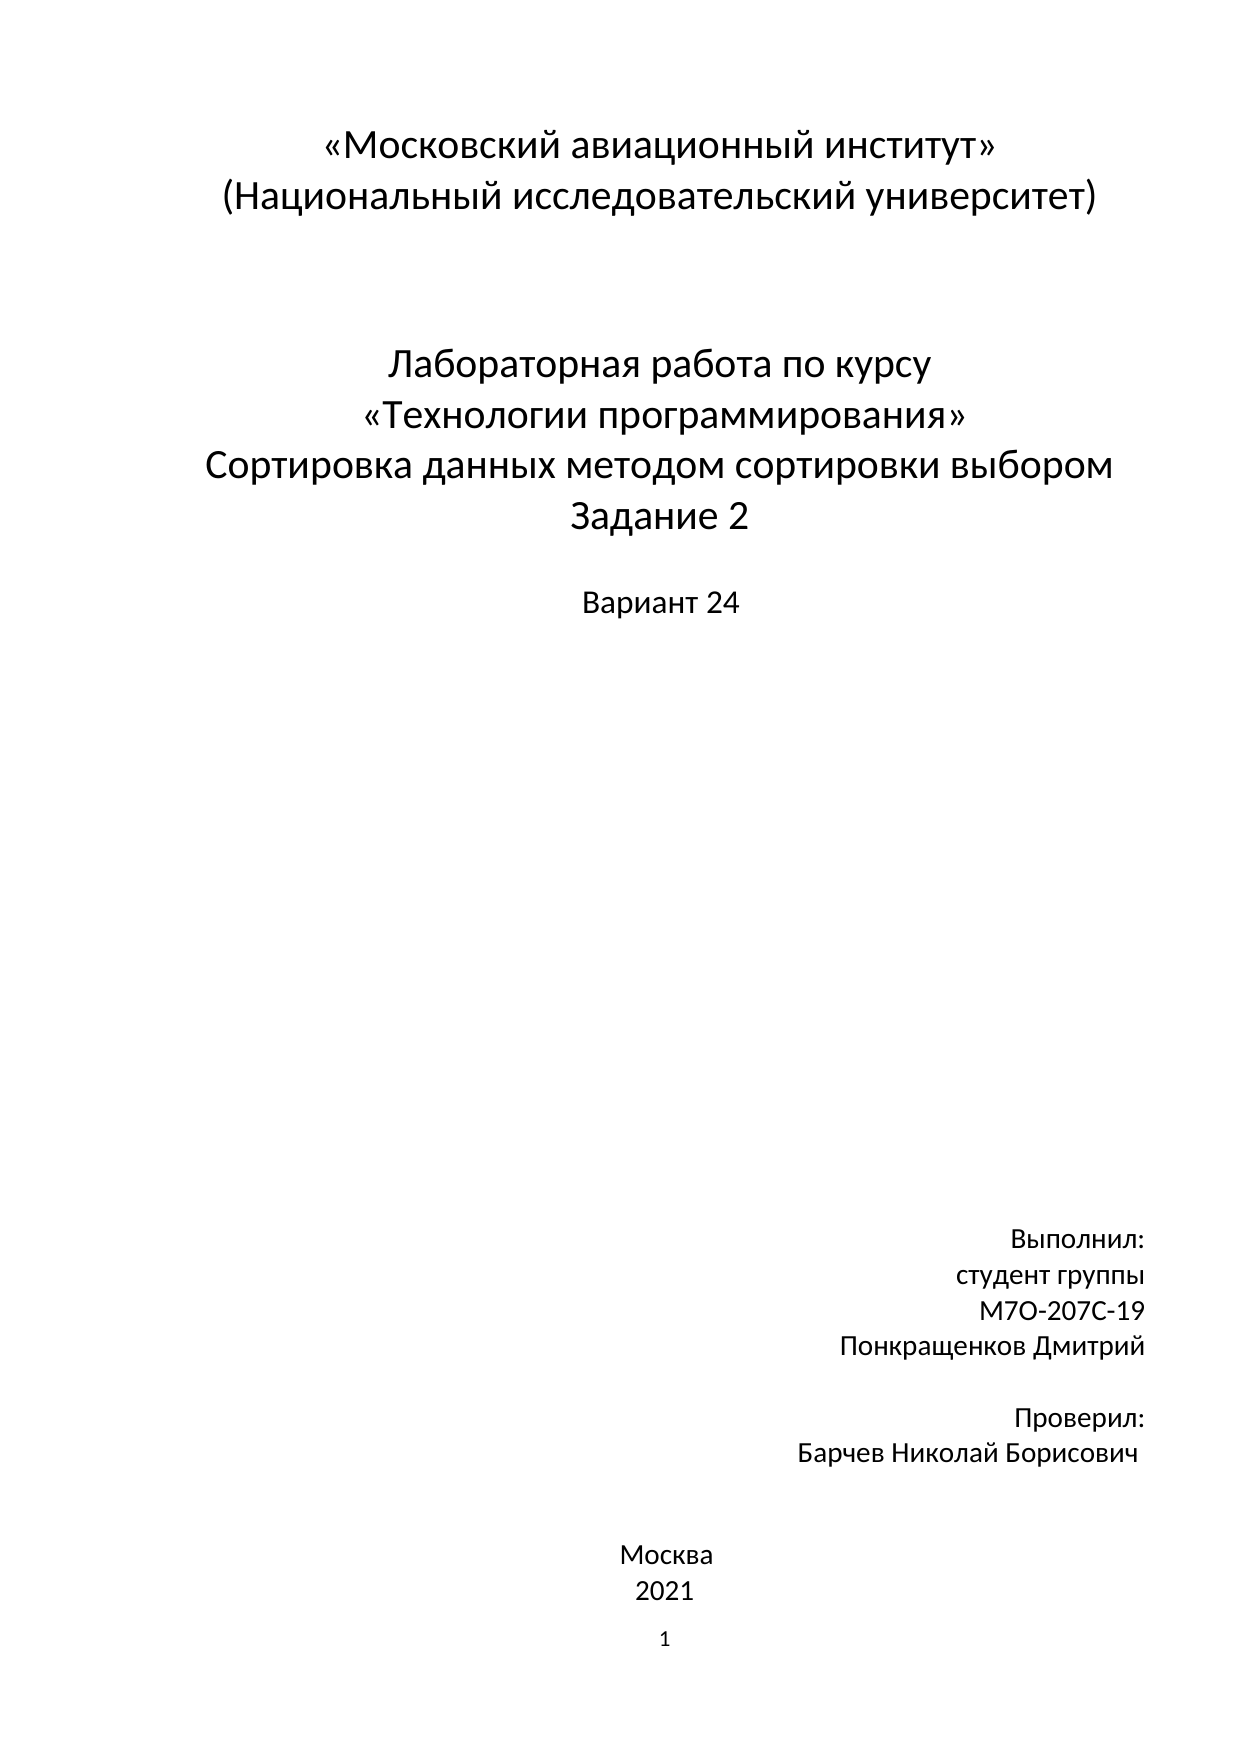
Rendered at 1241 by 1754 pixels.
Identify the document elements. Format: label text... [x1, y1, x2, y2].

text Лабораторная работа по курсу [177, 337, 1152, 388]
text Выполнил: студент группы [177, 1221, 1152, 1292]
text Барчев Николай Борисович [177, 1434, 1152, 1470]
text М7О-207С-19 [177, 1292, 1152, 1327]
text Проверил: [177, 1399, 1152, 1434]
text Задание 2 [177, 489, 1152, 540]
text Понкращенков Дмитрий [177, 1327, 1152, 1363]
text «Технологии программирования» [177, 388, 1152, 438]
text Сортировка данных методом сортировки выбором [177, 438, 1152, 489]
text Вариант 24 [177, 581, 1152, 622]
text 2021 [546, 1572, 1152, 1607]
text Москва [546, 1536, 1152, 1572]
text «Московский авиационный институт» (Национальный исследовательский университет) [177, 118, 1152, 220]
